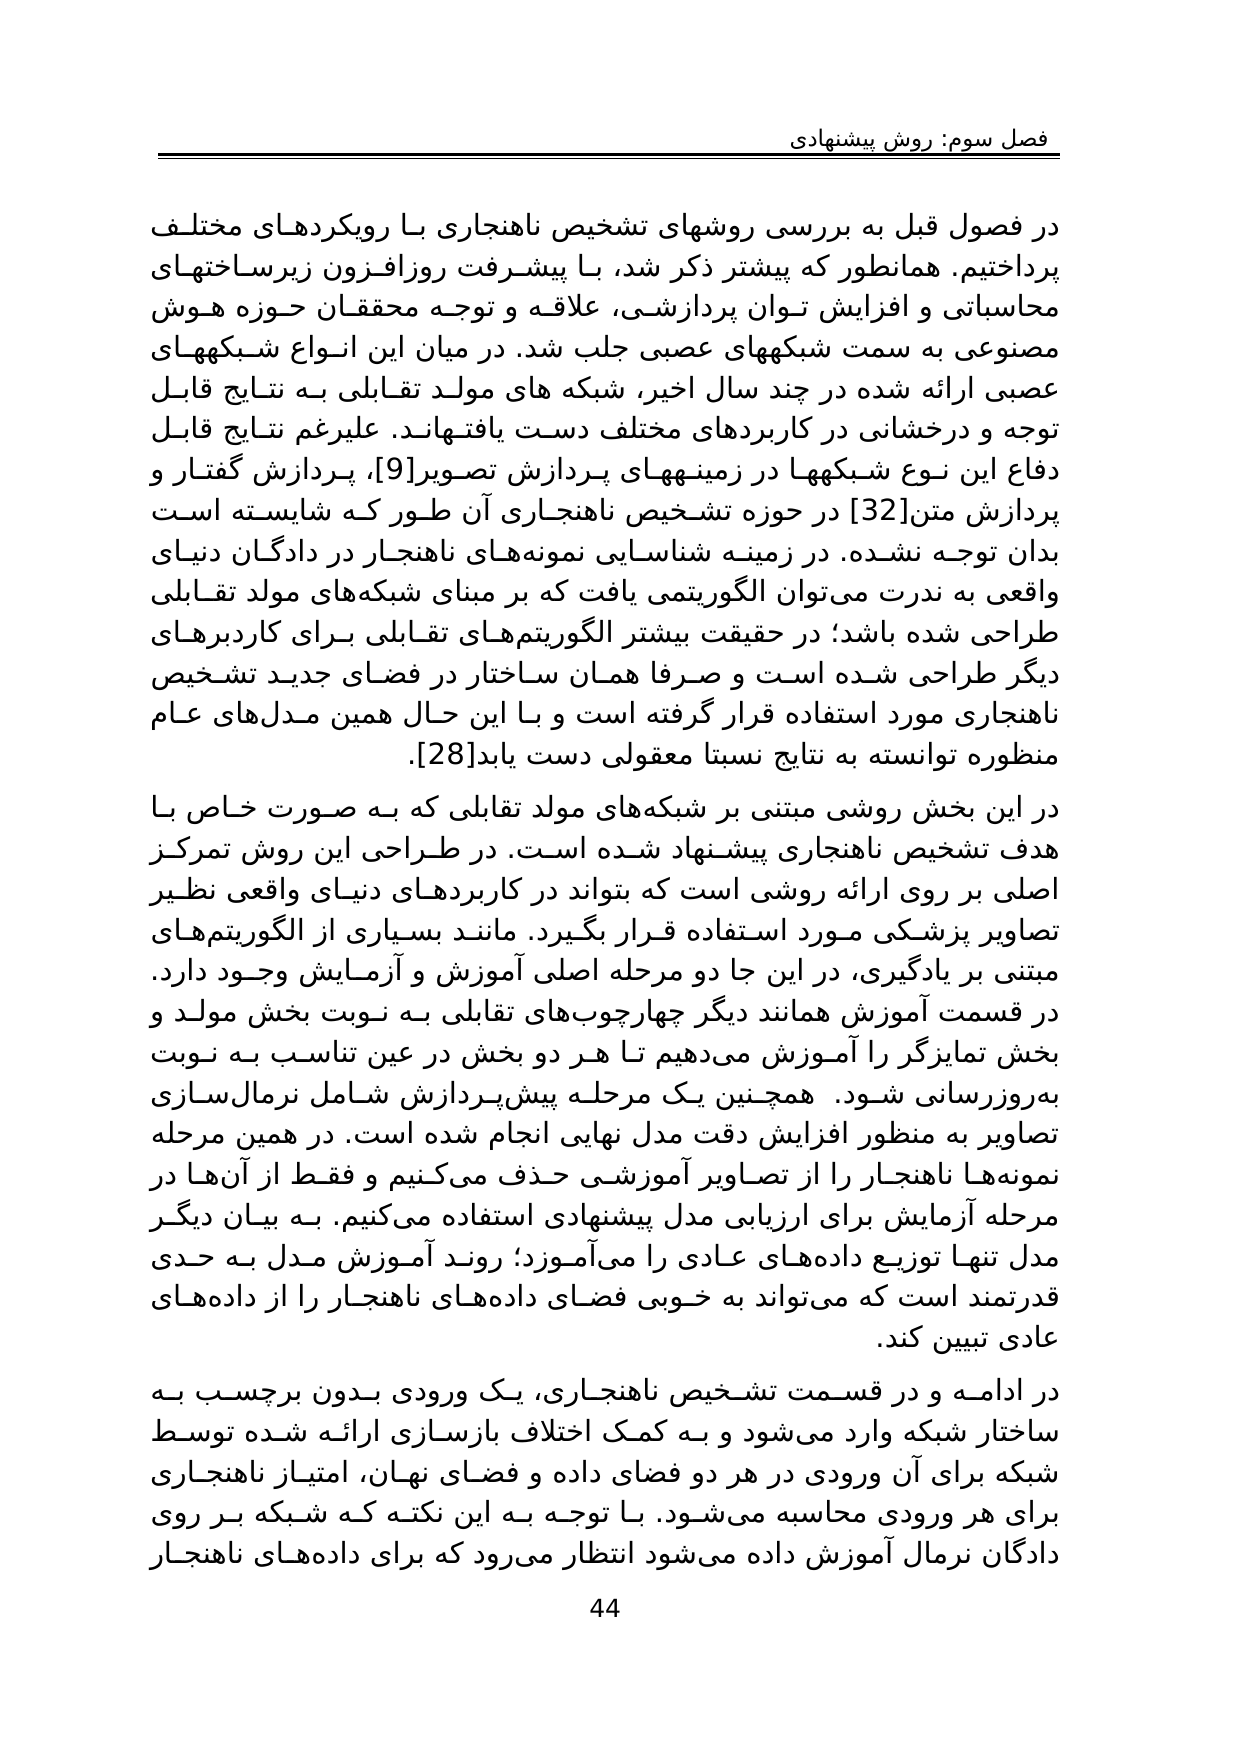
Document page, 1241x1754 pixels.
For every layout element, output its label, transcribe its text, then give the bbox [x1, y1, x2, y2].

text در این بخش روشی مبتنی بر شبکه‌های مولد تقابلی که به صورت خاص با هدف تشخیص ناهنجاری پیشنهاد شده است. در طراحی این روش تمرکز اصلی بر روی ارائه روشی است که بتواند در کاربردهای دنیای واقعی نظیر تصاویر پزشکی مورد استفاده قرار بگیرد. مانند بسیاری از الگوریتم‌های مبتنی بر یادگیری، در این‌ جا دو مرحله اصلی آموزش و آزمایش وجود دارد. در قسمت آموزش همانند دیگر چهارچوب‌های تقابلی به نوبت بخش مولد و بخش تمایزگر را آموزش می‌دهیم تا هر دو بخش در عین تناسب به نوبت به‌روزرسانی شود. همچنین یک مرحله پیش‌پردازش شامل نرمال‌سازی تصاویر به منظور افزایش دقت مدل نهایی انجام شده است. در همین مرحله نمونه‌ها ناهنجار را از تصاویر آموزشی حذف می‌کنیم و فقط از آن‌ها در مرحله آزمایش برای ارزیابی مدل پیشنهادی استفاده می‌کنیم. به بیان دیگر مدل تنها توزیع داده‌های عادی را می‌آموزد؛ روند آموزش مدل به حدی قدرتمند است که می‌تواند به خوبی فضای داده‌های ناهنجار را از داده‌های عادی تبیین کند. [150, 791, 1060, 1354]
text در فصول قبل به بررسی روشهای تشخیص ناهنجاری با رویکردهای مختلف پرداختیم. همانطور که پیشتر ذکر شد، با پیشرفت روزافزون زیرساختهای محاسباتی و افزایش توان پردازشی، علاقه و توجه محققان حوزه هوش مصنوعی به سمت شبکههای عصبی جلب شد. در میان این انواع شبکههای عصبی ارائه شده در چند سال اخیر، شبکه های مولد تقابلی به نتایج قابل توجه و درخشانی در کاربردهای مختلف دست یافتهاند. علیرغم نتایج قابل دفاع این نوع شبکهها در زمینههای پردازش تصویر[9]، پردازش گفتار و پردازش متن[32] در حوزه تشخیص ناهنجاری آن طور که شایسته است بدان توجه نشده. در زمینه شناسایی نمونه‌های ناهنجار در دادگان دنیای واقعی به ندرت می‌توان الگوریتمی یافت که بر مبنای شبکه‌های مولد تقابلی طراحی شده باشد؛ در حقیقت بیشتر الگوریتم‌های تقابلی برای کاردبر‌های دیگر طراحی شده است و صرفا همان ساختار در فضای جدید تشخیص ناهنجاری مورد استفاده قرار گرفته است و با این حال همین مدل‌های عام منظوره توانسته به نتایج نسبتا معقولی دست یابد[28]. [150, 208, 1060, 772]
